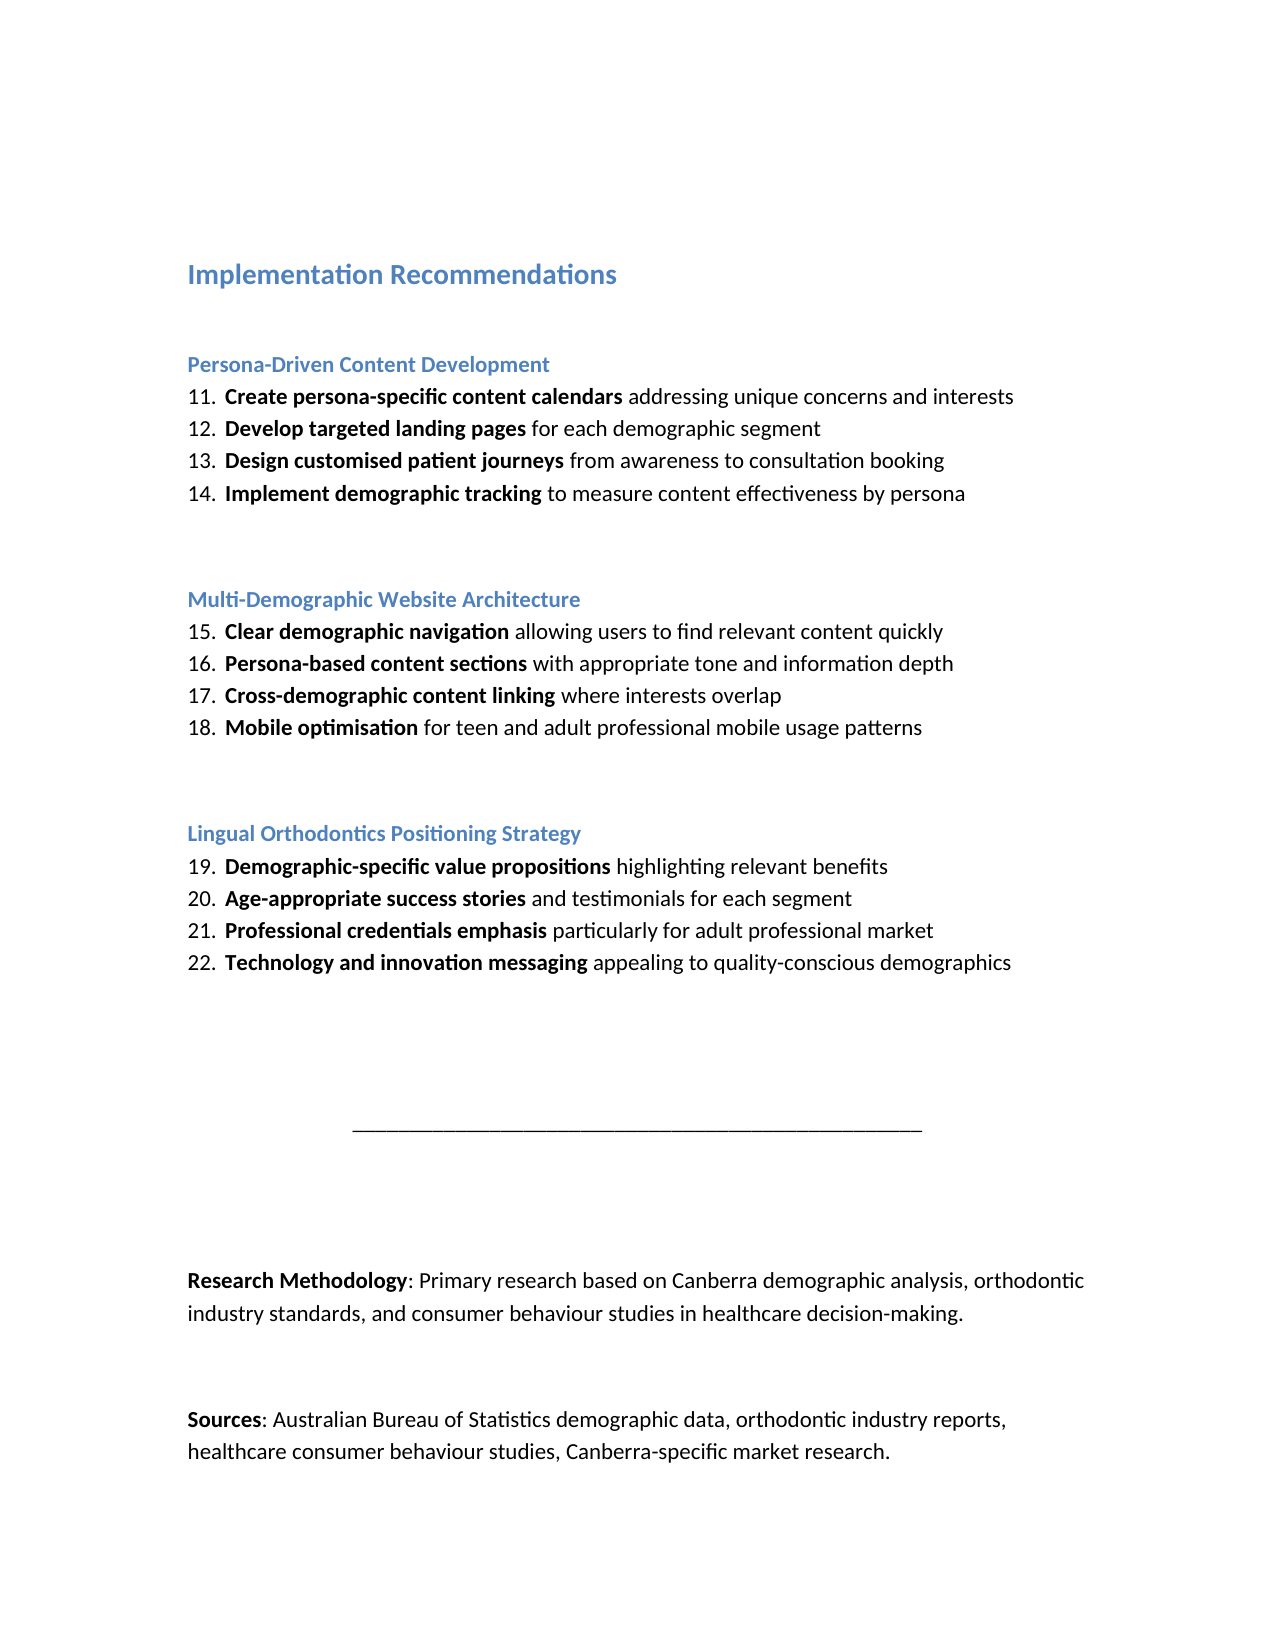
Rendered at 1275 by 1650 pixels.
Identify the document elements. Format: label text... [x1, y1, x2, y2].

list Persona-based content sections with appropriate tone and information depth [187, 649, 1087, 677]
subtitle Persona-Driven Content Development [187, 350, 1087, 378]
subtitle Lingual Orthodontics Positioning Strategy [187, 819, 1087, 848]
list Demographic-specific value propositions highlighting relevant benefits [187, 852, 1087, 880]
text Research Methodology: Primary research based on Canberra demographic analysis, orthodontic industry standards, and consumer behaviour studies in healthcare decision-making. [187, 1266, 1087, 1327]
list Technology and innovation messaging appealing to quality-conscious demographics [187, 948, 1087, 976]
list Develop targeted landing pages for each demographic segment [187, 414, 1087, 442]
list Professional credentials emphasis particularly for adult professional market [187, 916, 1087, 944]
list Design customised patient journeys from awareness to consultation booking [187, 447, 1087, 474]
text Sources: Australian Bureau of Statistics demographic data, orthodontic industry reports, healthcare consumer behaviour studies, Canberra-specific market research. [187, 1405, 1087, 1465]
list Clear demographic navigation allowing users to find relevant content quickly [187, 617, 1087, 645]
list Age-appropriate success stories and testimonials for each segment [187, 884, 1087, 912]
list Mobile optimisation for teen and adult professional mobile usage patterns [187, 713, 1087, 742]
text __________________________________________________ [187, 1107, 1087, 1135]
list Implement demographic tracking to measure content effectiveness by persona [187, 479, 1087, 507]
subtitle Implementation Recommendations [187, 256, 1087, 292]
subtitle Multi-Demographic Website Architecture [187, 585, 1087, 613]
list Cross-demographic content linking where interests overlap [187, 681, 1087, 709]
list Create persona-specific content calendars addressing unique concerns and interests [187, 382, 1087, 410]
